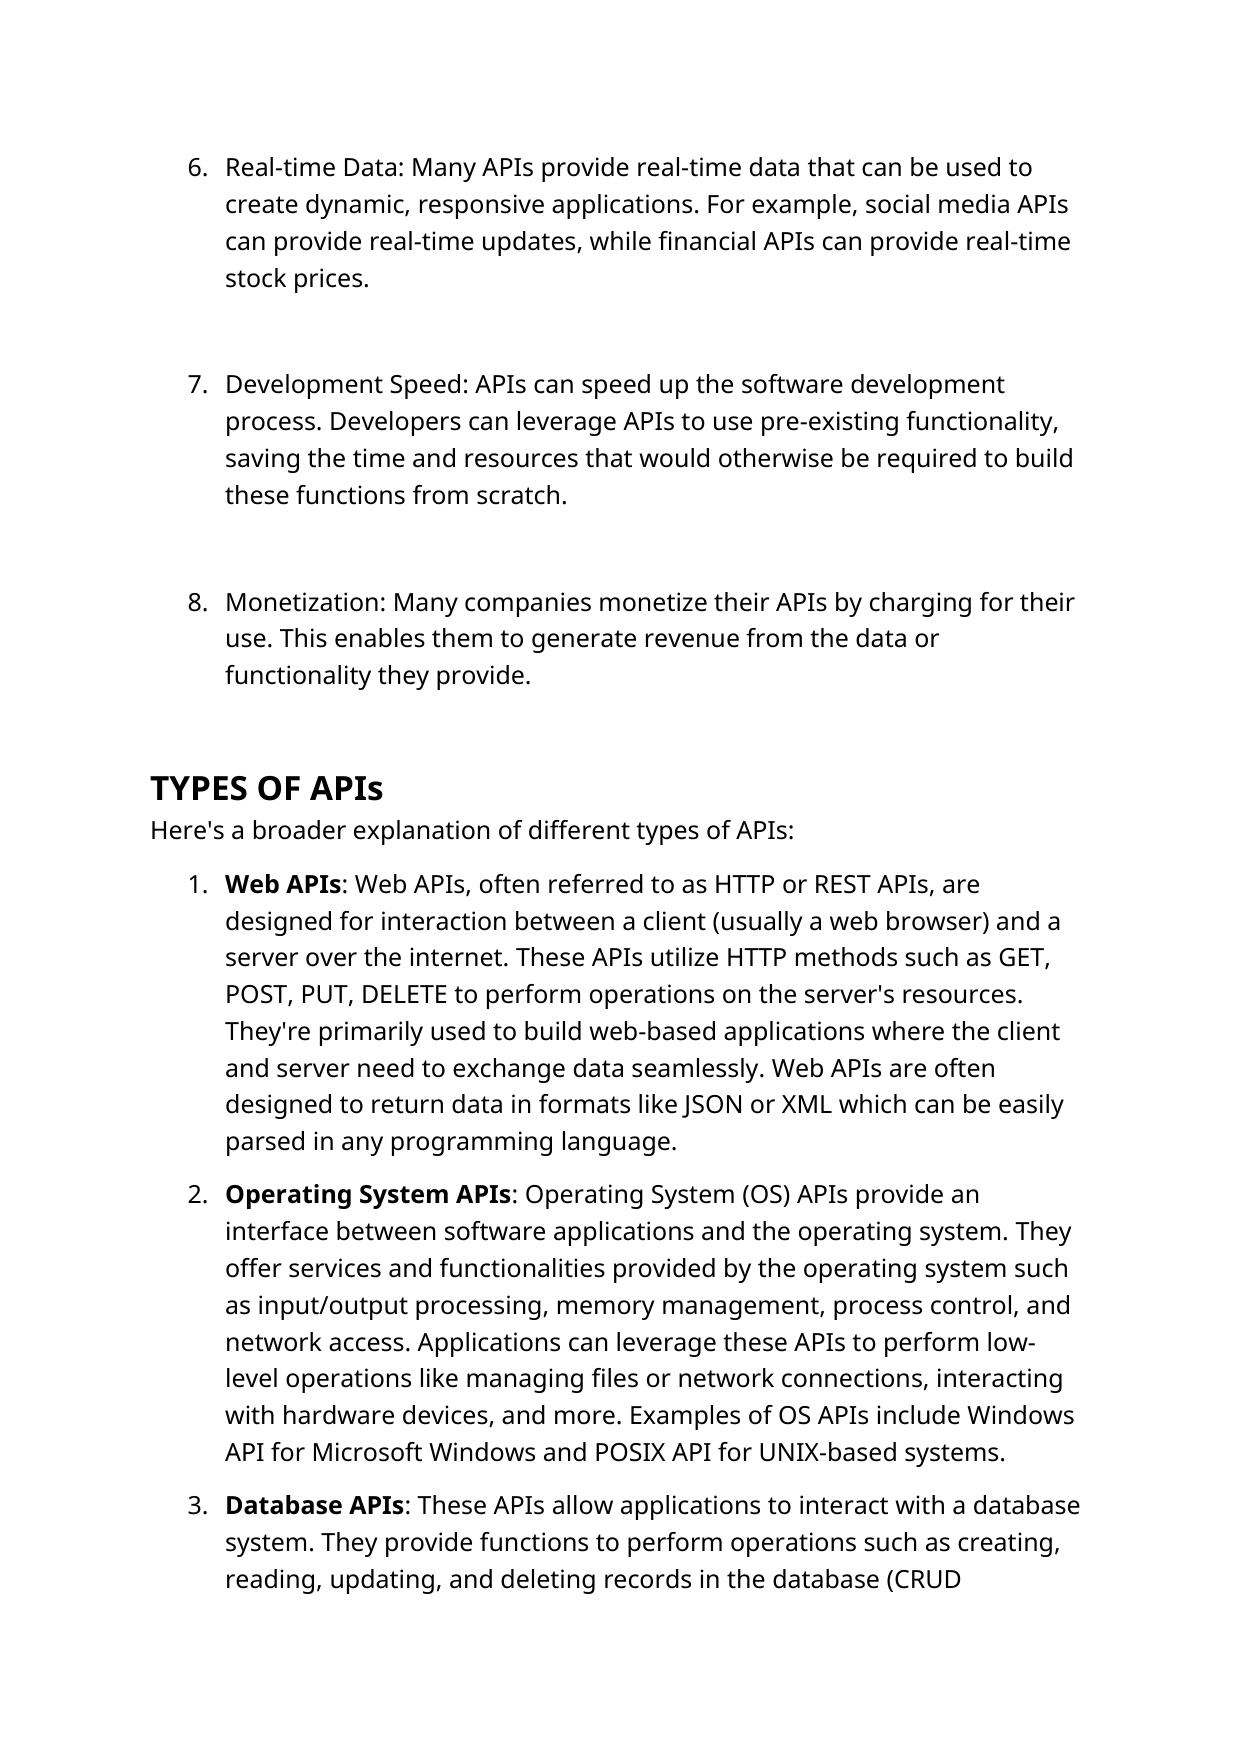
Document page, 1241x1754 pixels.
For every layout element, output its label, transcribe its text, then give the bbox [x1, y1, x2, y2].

text TYPES OF APIs Here's a broader explanation of different types of APIs: [150, 765, 1090, 847]
list Real-time Data: Many APIs provide real-time data that can be used to create dynamic, responsive applications. For example, social media APIs can provide real-time updates, while financial APIs can provide real-time stock prices. [187, 150, 1090, 294]
list Web APIs: Web APIs, often referred to as HTTP or REST APIs, are designed for interaction between a client (usually a web browser) and a server over the internet. These APIs utilize HTTP methods such as GET, POST, PUT, DELETE to perform operations on the server's resources. They're primarily used to build web-based applications where the client and server need to exchange data seamlessly. Web APIs are often designed to return data in formats like JSON or XML which can be easily parsed in any programming language. [187, 866, 1090, 1158]
list Operating System APIs: Operating System (OS) APIs provide an interface between software applications and the operating system. They offer services and functionalities provided by the operating system such as input/output processing, memory management, process control, and network access. Applications can leverage these APIs to perform low-level operations like managing files or network connections, interacting with hardware devices, and more. Examples of OS APIs include Windows API for Microsoft Windows and POSIX API for UNIX-based systems. [187, 1177, 1090, 1469]
list Monetization: Many companies monetize their APIs by charging for their use. This enables them to generate revenue from the data or functionality they provide. [187, 584, 1090, 692]
list Development Speed: APIs can speed up the software development process. Developers can leverage APIs to use pre-existing functionality, saving the time and resources that would otherwise be required to build these functions from scratch. [187, 367, 1090, 512]
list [187, 1488, 1090, 1596]
